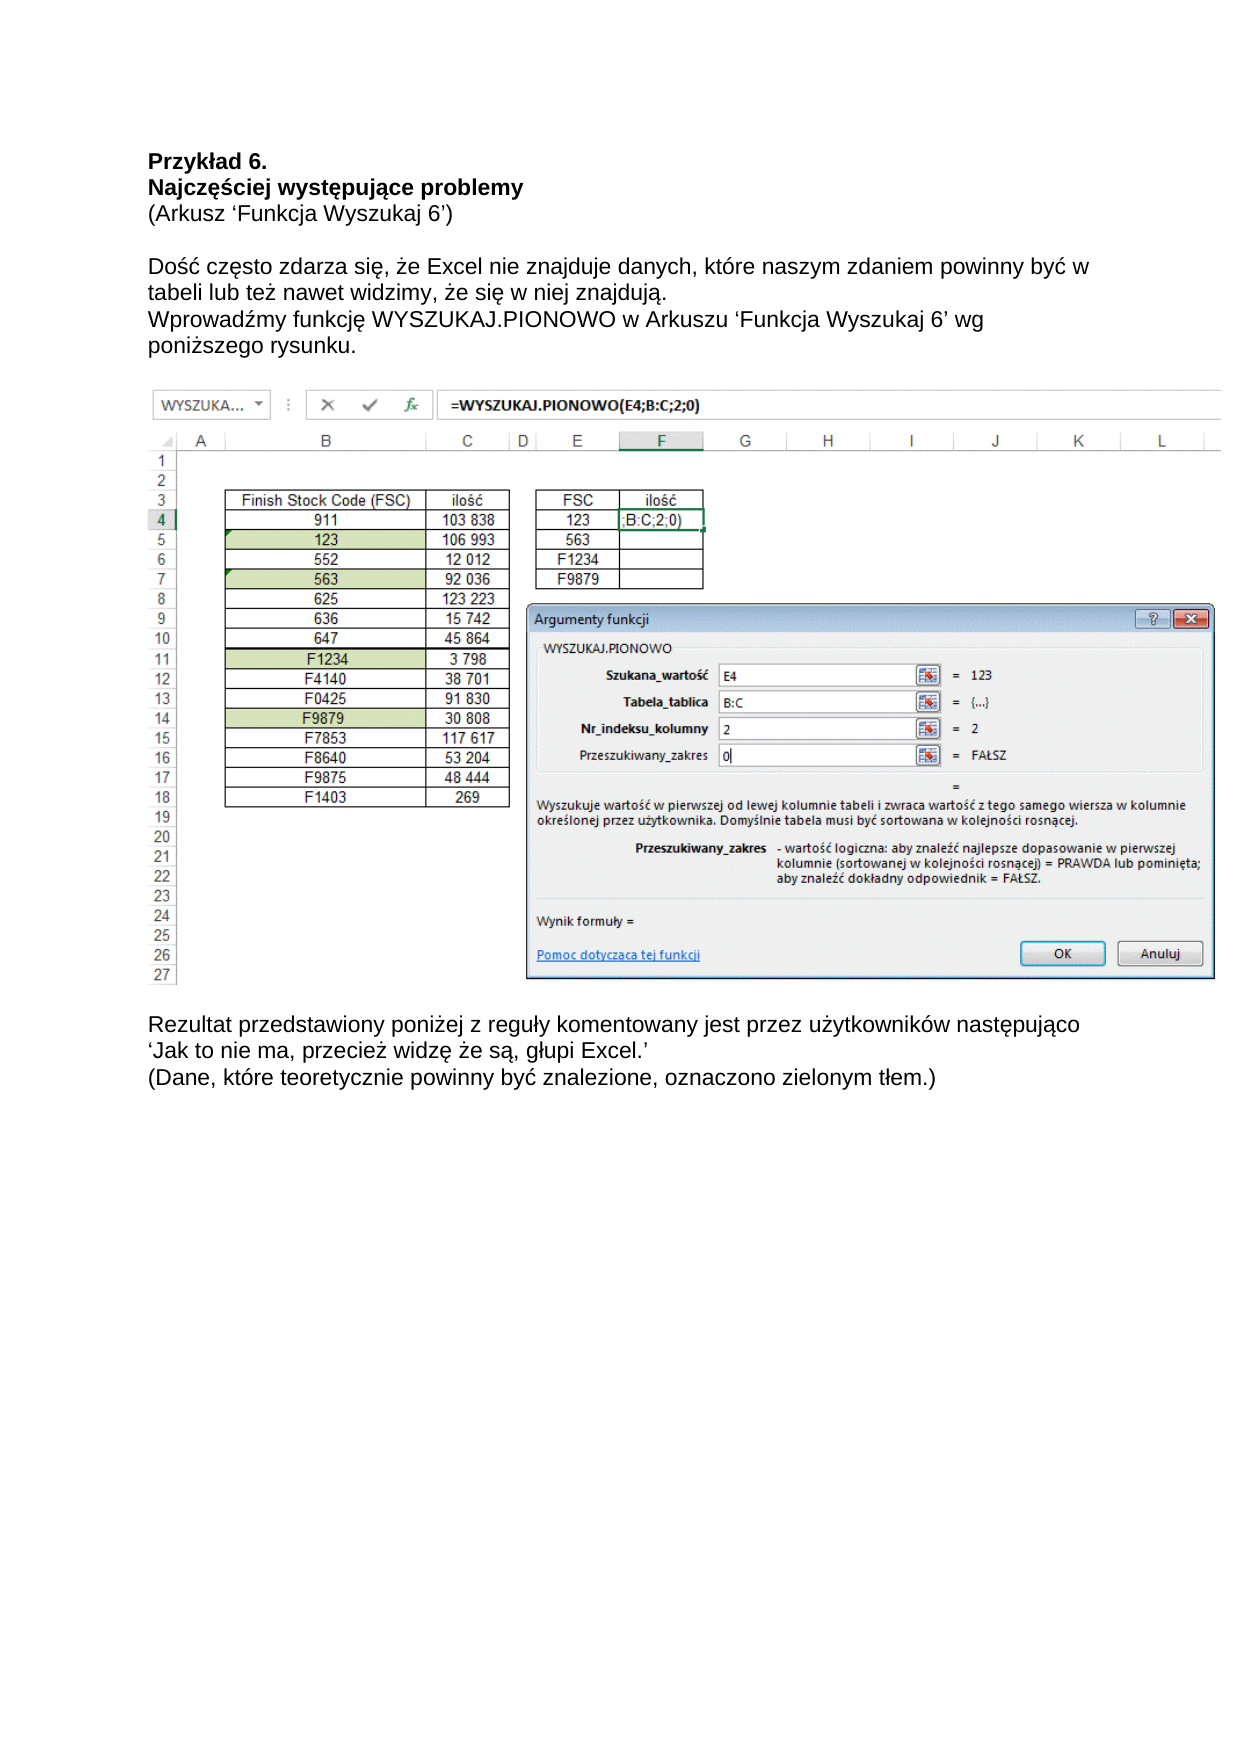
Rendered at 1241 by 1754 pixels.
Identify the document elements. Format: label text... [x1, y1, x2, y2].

picture [147, 384, 1222, 985]
text (Arkusz ‘Funkcja Wyszukaj 6’) [148, 200, 1093, 227]
text Przykład 6. [148, 148, 1093, 174]
text Dość często zdarza się, że Excel nie znajduje danych, które naszym zdaniem powinny być w tabeli lub też nawet widzimy, że się w niej znajdują. [148, 253, 1093, 306]
text Rezultat przedstawiony poniżej z reguły komentowany jest przez użytkowników następująco ‘Jak to nie ma, przecież widzę że są, głupi Excel.’ [148, 1011, 1093, 1064]
text Najczęściej występujące problemy [148, 174, 1093, 200]
text (Dane, które teoretycznie powinny być znalezione, oznaczono zielonym tłem.) [148, 1064, 1093, 1090]
text Wprowadźmy funkcję WYSZUKAJ.PIONOWO w Arkuszu ‘Funkcja Wyszukaj 6’ wg poniższego rysunku. [148, 306, 1093, 358]
